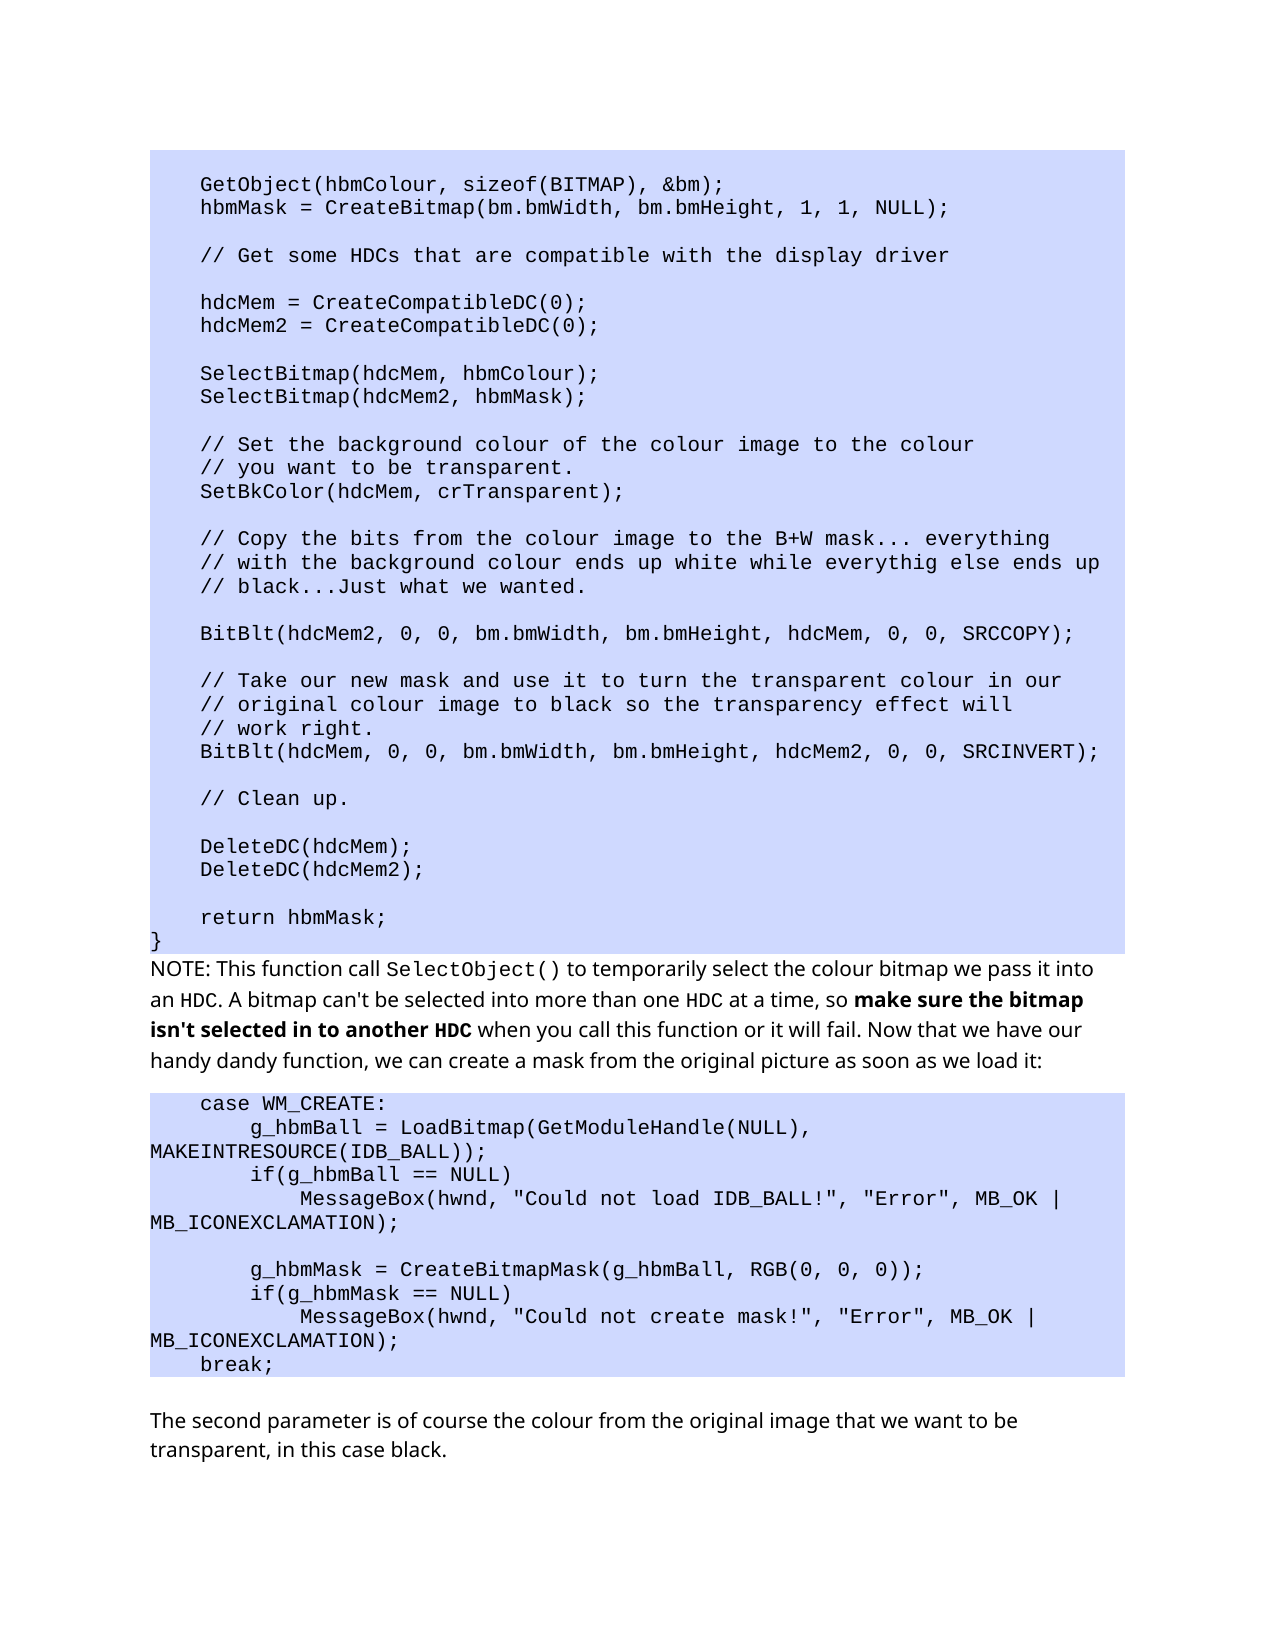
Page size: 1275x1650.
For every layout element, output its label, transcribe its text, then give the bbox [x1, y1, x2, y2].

text GetObject(hbmColour, sizeof(BITMAP), &bm); [150, 174, 1125, 197]
text case WM_CREATE: [150, 1093, 1125, 1117]
text // original colour image to black so the transparency effect will [150, 694, 1125, 717]
text break; [150, 1353, 1125, 1377]
text if(g_hbmBall == NULL) [150, 1164, 1125, 1188]
text } [150, 930, 1125, 954]
text // work right. [150, 717, 1125, 741]
text BitBlt(hdcMem2, 0, 0, bm.bmWidth, bm.bmHeight, hdcMem, 0, 0, SRCCOPY); [150, 623, 1125, 647]
text DeleteDC(hdcMem2); [150, 859, 1125, 883]
text // Clean up. [150, 788, 1125, 812]
text // Get some HDCs that are compatible with the display driver [150, 244, 1125, 268]
text SelectBitmap(hdcMem2, hbmMask); [150, 386, 1125, 410]
text SetBkColor(hdcMem, crTransparent); [150, 481, 1125, 505]
text g_hbmBall = LoadBitmap(GetModuleHandle(NULL), MAKEINTRESOURCE(IDB_BALL)); [150, 1117, 1125, 1164]
text if(g_hbmMask == NULL) [150, 1283, 1125, 1306]
text // black...Just what we wanted. [150, 576, 1125, 599]
text // Take our new mask and use it to turn the transparent colour in our [150, 670, 1125, 694]
text hdcMem = CreateCompatibleDC(0); [150, 292, 1125, 316]
text DeleteDC(hdcMem); [150, 836, 1125, 859]
text // with the background colour ends up white while everythig else ends up [150, 552, 1125, 576]
text MessageBox(hwnd, "Could not load IDB_BALL!", "Error", MB_OK | MB_ICONEXCLAMATION); [150, 1188, 1125, 1235]
text g_hbmMask = CreateBitmapMask(g_hbmBall, RGB(0, 0, 0)); [150, 1259, 1125, 1283]
text hbmMask = CreateBitmap(bm.bmWidth, bm.bmHeight, 1, 1, NULL); [150, 197, 1125, 221]
text The second parameter is of course the colour from the original image that we want to be transparent, in this case black. [150, 1406, 1125, 1463]
text // Copy the bits from the colour image to the B+W mask... everything [150, 528, 1125, 552]
text BitBlt(hdcMem, 0, 0, bm.bmWidth, bm.bmHeight, hdcMem2, 0, 0, SRCINVERT); [150, 741, 1125, 765]
text // you want to be transparent. [150, 457, 1125, 481]
text SelectBitmap(hdcMem, hbmColour); [150, 363, 1125, 386]
text return hbmMask; [150, 907, 1125, 930]
text // Set the background colour of the colour image to the colour [150, 434, 1125, 457]
text hdcMem2 = CreateCompatibleDC(0); [150, 316, 1125, 339]
text MessageBox(hwnd, "Could not create mask!", "Error", MB_OK | MB_ICONEXCLAMATION); [150, 1306, 1125, 1353]
text NOTE: This function call SelectObject() to temporarily select the colour bitmap we pass it into an HDC. A bitmap can't be selected into more than one HDC at a time, so make sure the bitmap isn't selected in to another HDC when you call this function or it will fail. Now that we have our handy dandy function, we can create a mask from the original picture as soon as we load it: [150, 954, 1125, 1074]
